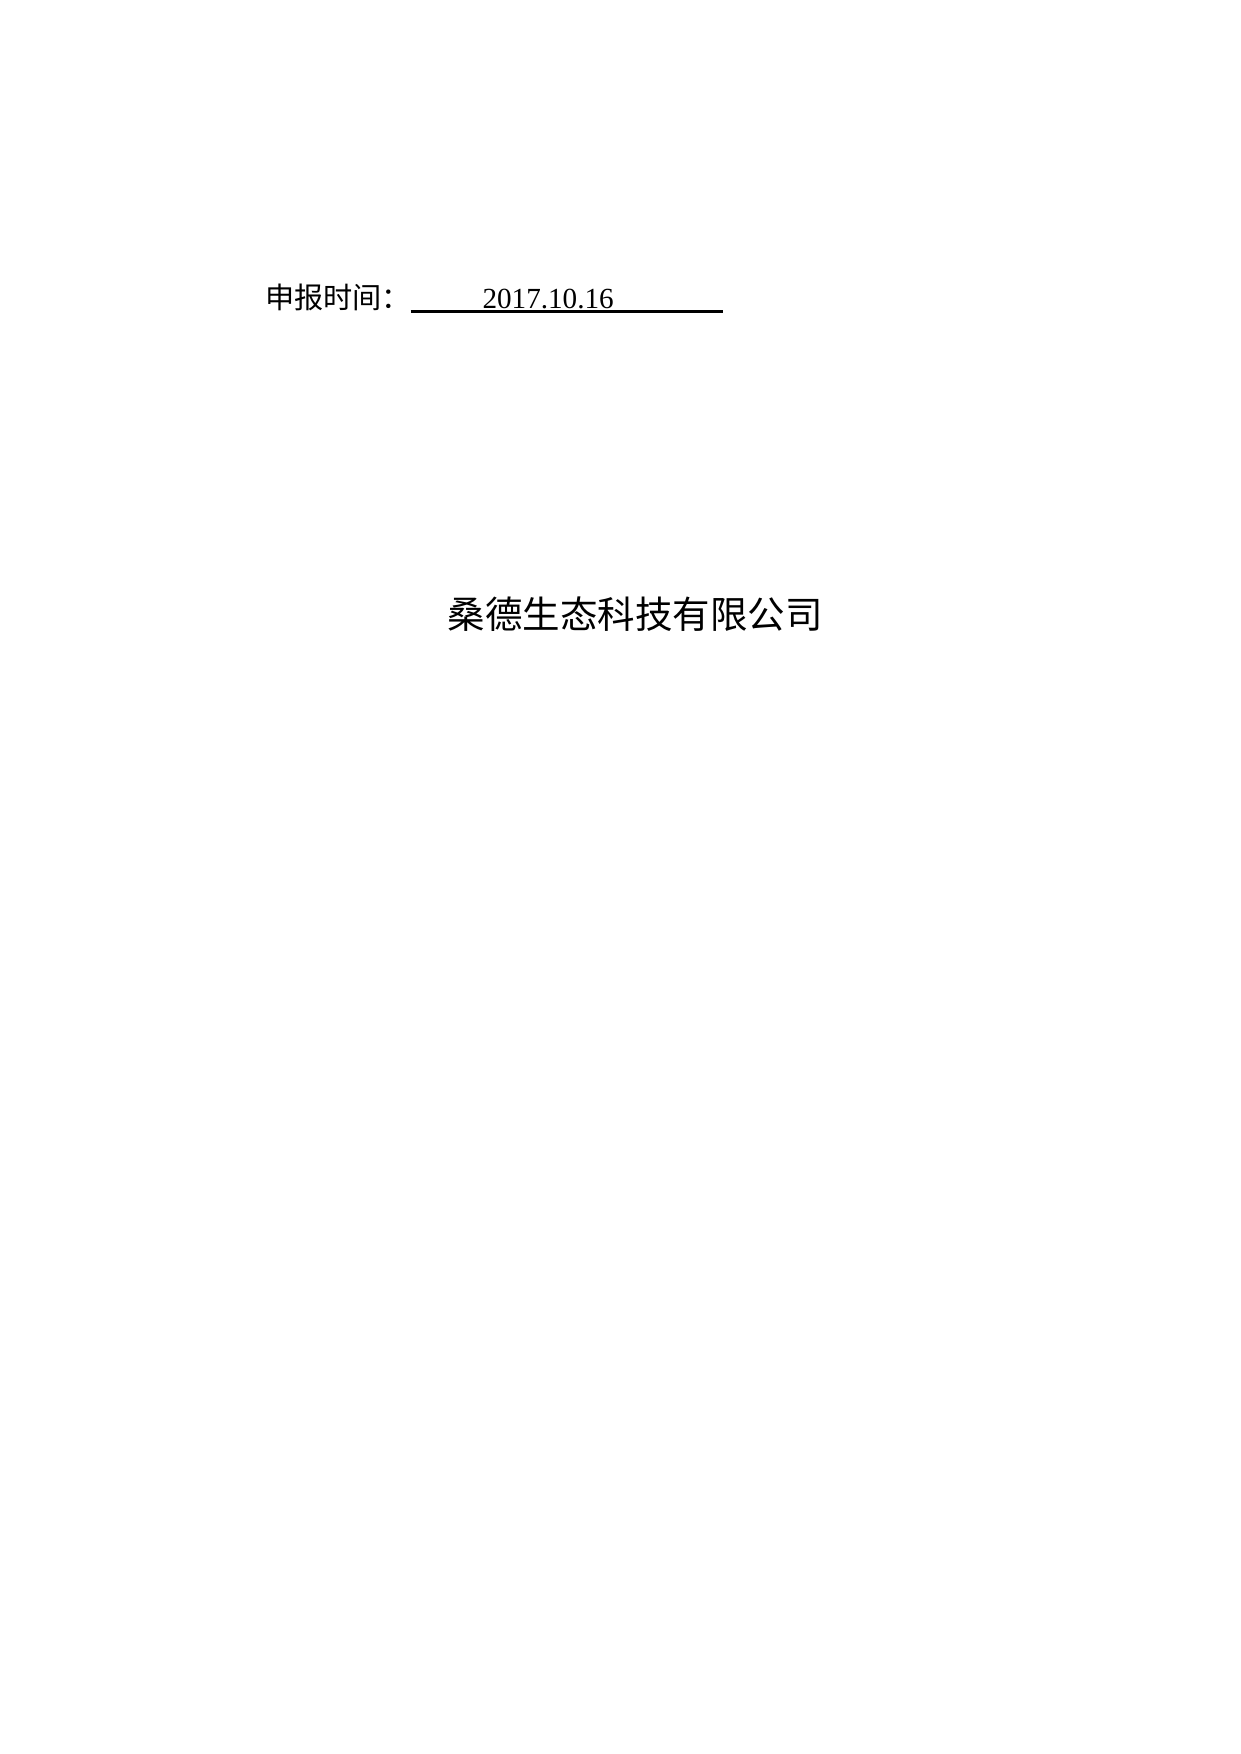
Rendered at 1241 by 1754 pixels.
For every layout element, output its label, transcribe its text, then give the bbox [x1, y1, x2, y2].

text 申报时间： 2017.10.16 [177, 263, 1092, 328]
text 桑德生态科技有限公司 [177, 579, 1092, 644]
